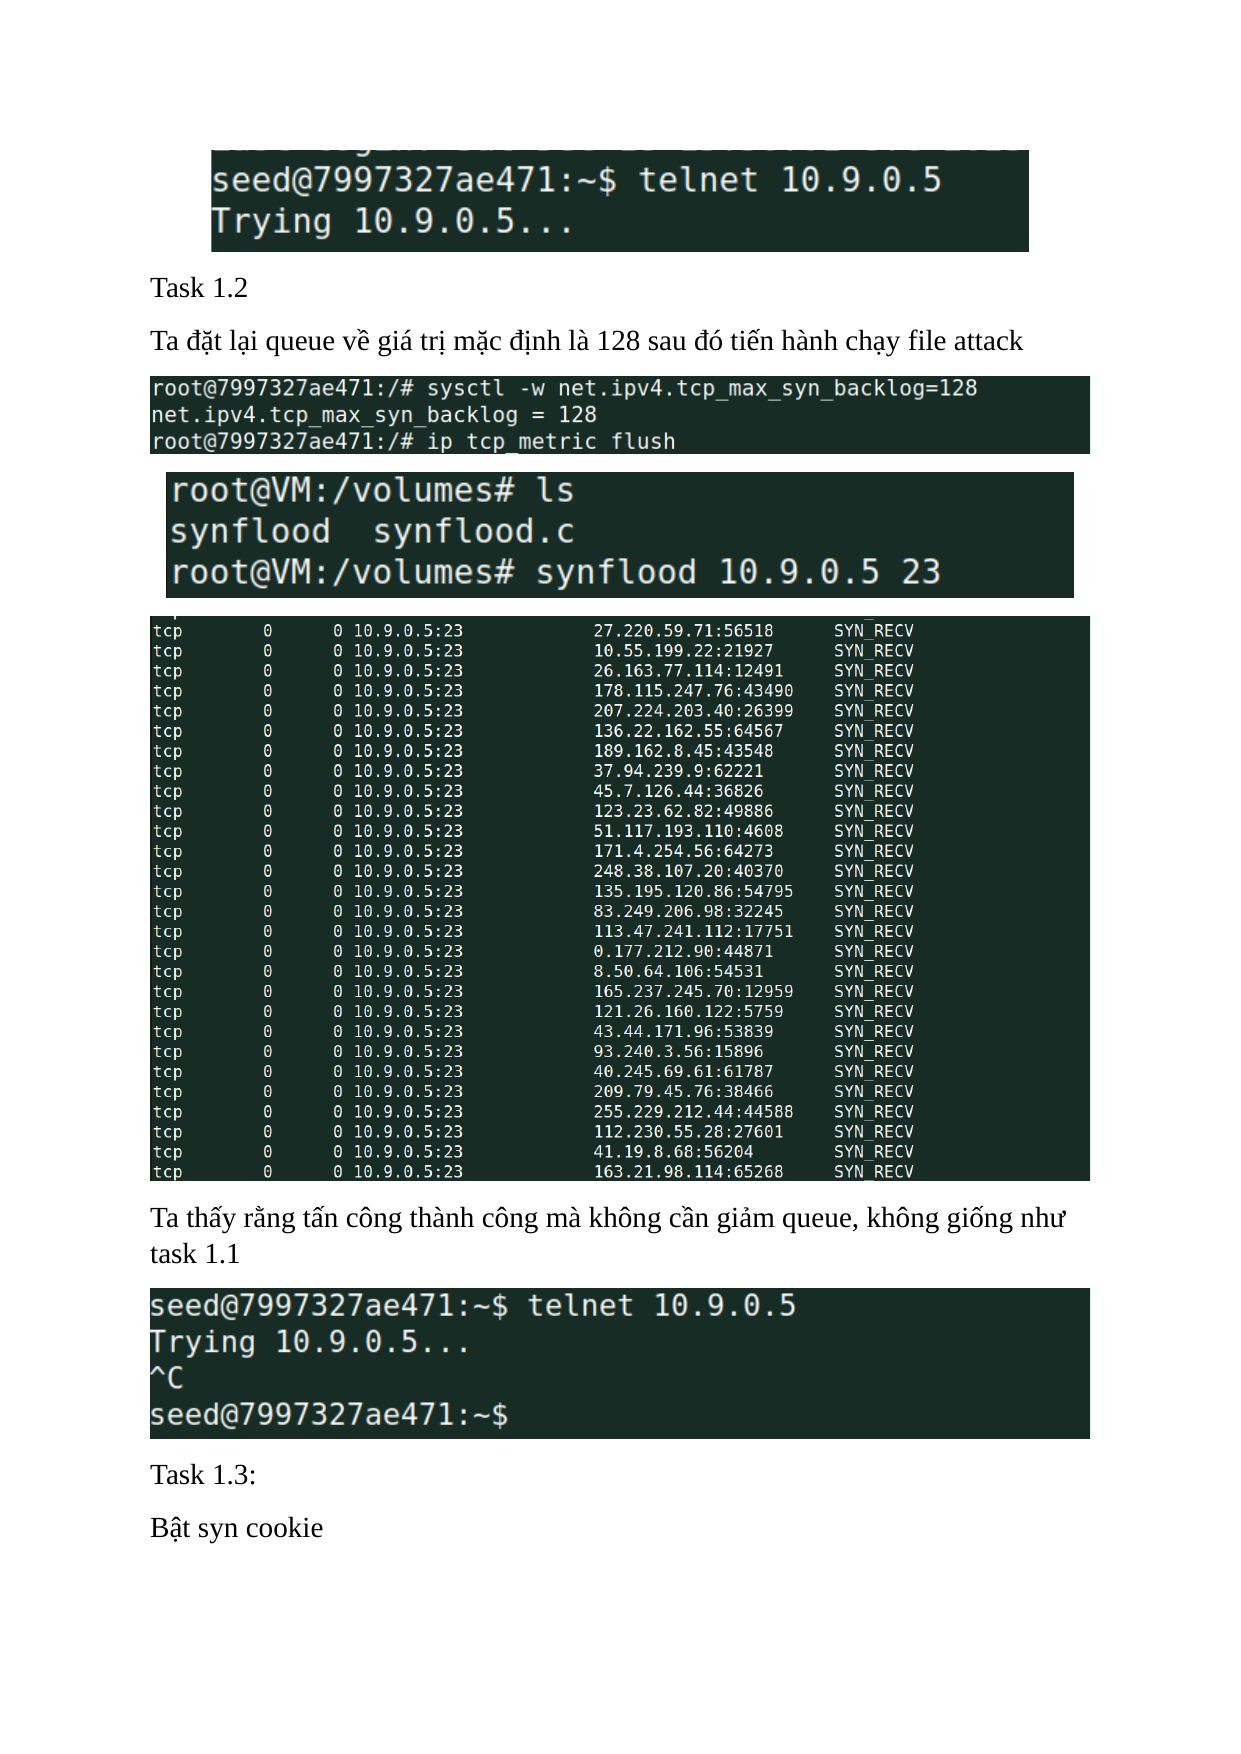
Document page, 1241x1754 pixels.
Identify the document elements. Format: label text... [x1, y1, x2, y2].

text Bật syn cookie [150, 1510, 1090, 1543]
picture [150, 616, 1091, 1181]
text Ta thấy rằng tấn công thành công mà không cần giảm queue, không giống như task 1.1 [150, 1200, 1090, 1269]
text Task 1.3: [150, 1457, 1090, 1491]
text Task 1.2 [150, 270, 1090, 304]
picture [150, 376, 1091, 454]
text Ta đặt lại queue về giá trị mặc định là 128 sau đó tiến hành chạy file attack [150, 323, 1090, 357]
picture [211, 150, 1029, 252]
picture [166, 472, 1074, 598]
picture [150, 1288, 1091, 1439]
